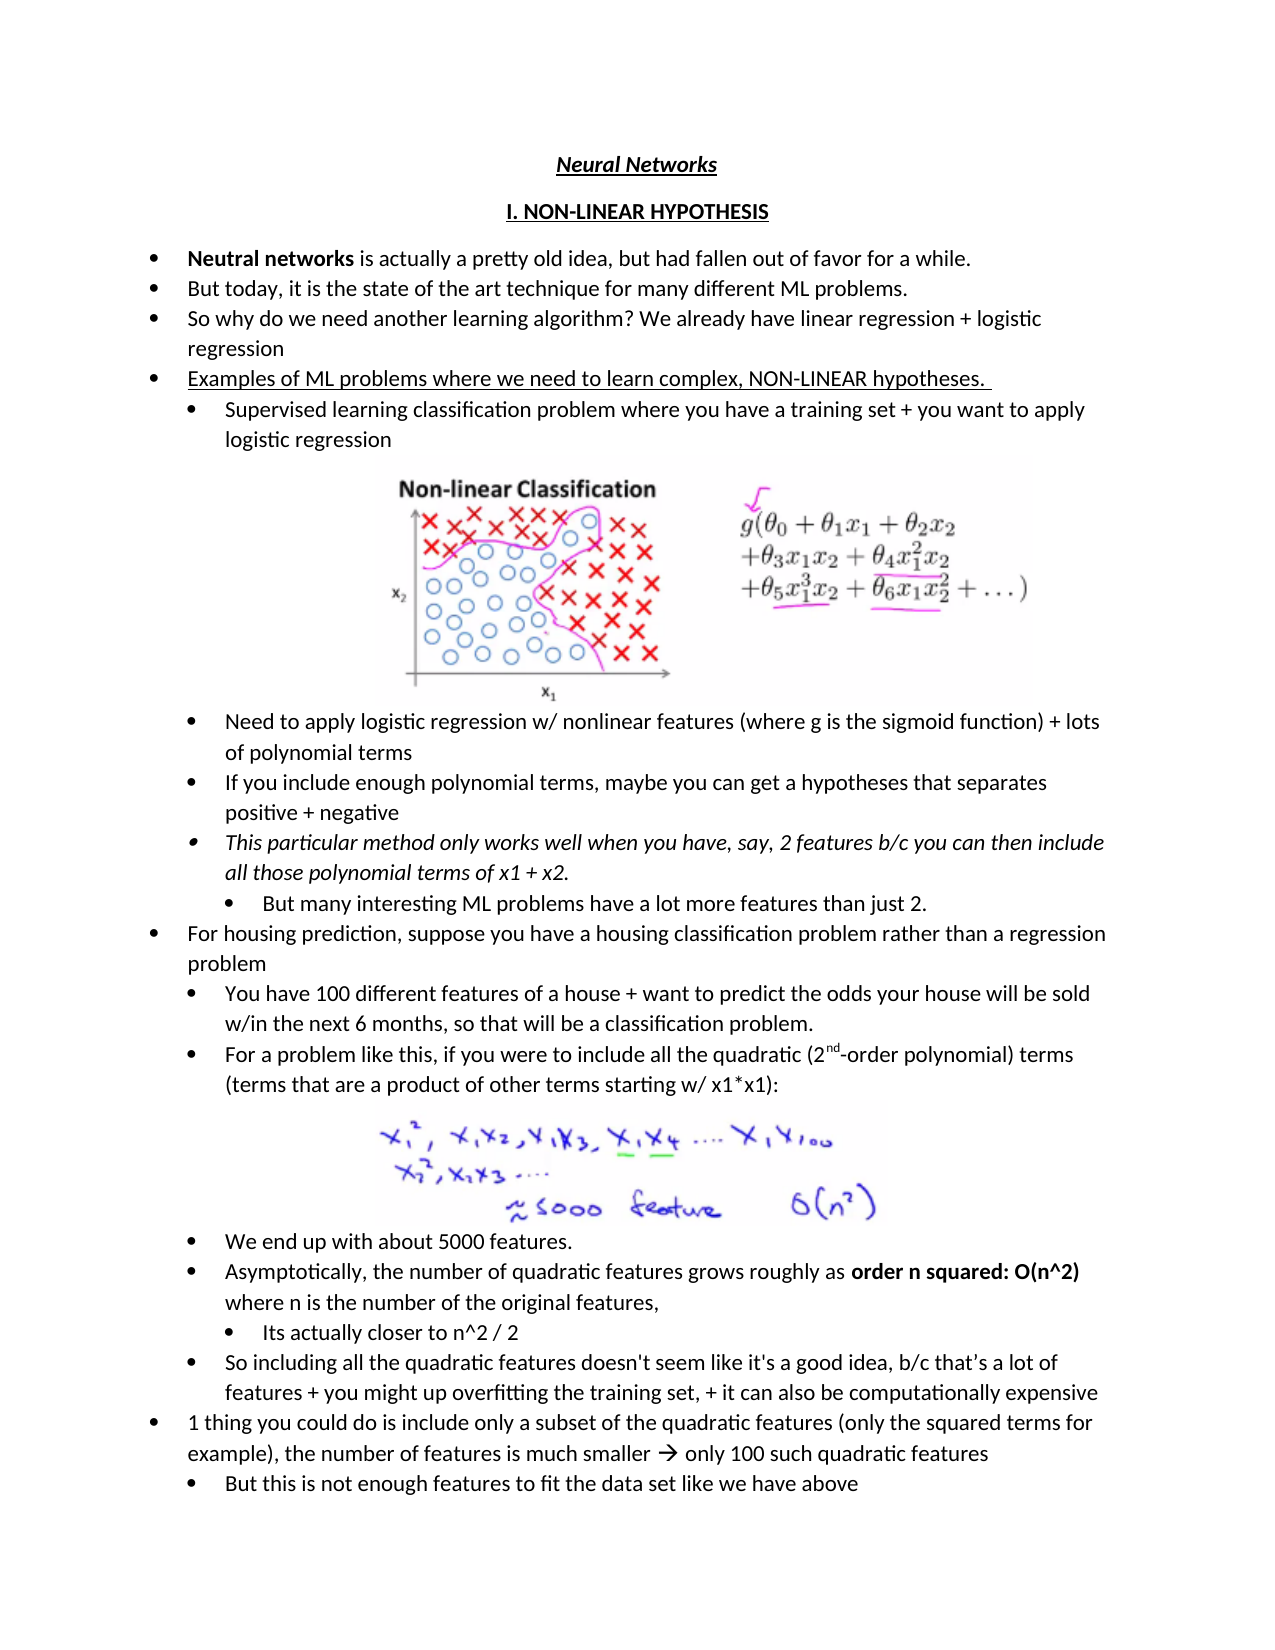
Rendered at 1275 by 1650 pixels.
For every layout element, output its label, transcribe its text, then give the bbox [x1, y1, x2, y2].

list We end up with about 5000 features. [187, 1227, 1125, 1255]
list Supervised learning classification problem where you have a training set + you want to apply logistic regression [187, 395, 1125, 453]
list So why do we need another learning algorithm? We already have linear regression + logistic regression [150, 304, 1125, 362]
list Asymptotically, the number of quadratic features grows roughly as order n squared: O(n^2) where n is the number of the original features, [187, 1257, 1125, 1316]
list You have 100 different features of a house + want to predict the odds your house will be sold w/in the next 6 months, so that will be a classification problem. [187, 979, 1125, 1037]
list If you include enough polynomial terms, maybe you can get a hypotheses that separates positive + negative [187, 768, 1125, 826]
list But this is not enough features to fit the data set like we have above [187, 1469, 1125, 1497]
list Neutral networks is actually a pretty old idea, but had fallen out of favor for a while. [150, 244, 1125, 272]
list Need to apply logistic regression w/ nonlinear features (where g is the sigmoid function) + lots of polynomial terms [187, 707, 1125, 766]
list For housing prediction, suppose you have a housing classification problem rather than a regression problem [150, 919, 1125, 977]
list Examples of ML problems where we need to learn complex, NON-LINEAR hypotheses. [150, 364, 1125, 393]
text Neural Networks [150, 150, 1125, 178]
picture [375, 455, 1033, 706]
list But today, it is the state of the art technique for many different ML problems. [150, 274, 1125, 302]
list But many interesting ML problems have a lot more features than just 2. [225, 889, 1125, 917]
list 1 thing you could do is include only a subset of the quadratic features (only the squared terms for example), the number of features is much smaller only 100 such quadratic features [150, 1408, 1125, 1467]
list This particular method only works well when you have, say, 2 features b/c you can then include all those polynomial terms of x1 + x2. [187, 828, 1125, 886]
list So including all the quadratic features doesn't seem like it's a good idea, b/c that’s a lot of features + you might up overfitting the training set, + it can also be computationally expensive [187, 1348, 1125, 1406]
list Its actually closer to n^2 / 2 [225, 1318, 1125, 1346]
picture [375, 1100, 888, 1226]
text I. NON-LINEAR HYPOTHESIS [150, 197, 1125, 225]
list For a problem like this, if you were to include all the quadratic (2nd-order polynomial) terms (terms that are a product of other terms starting w/ x1*x1): [187, 1040, 1125, 1098]
